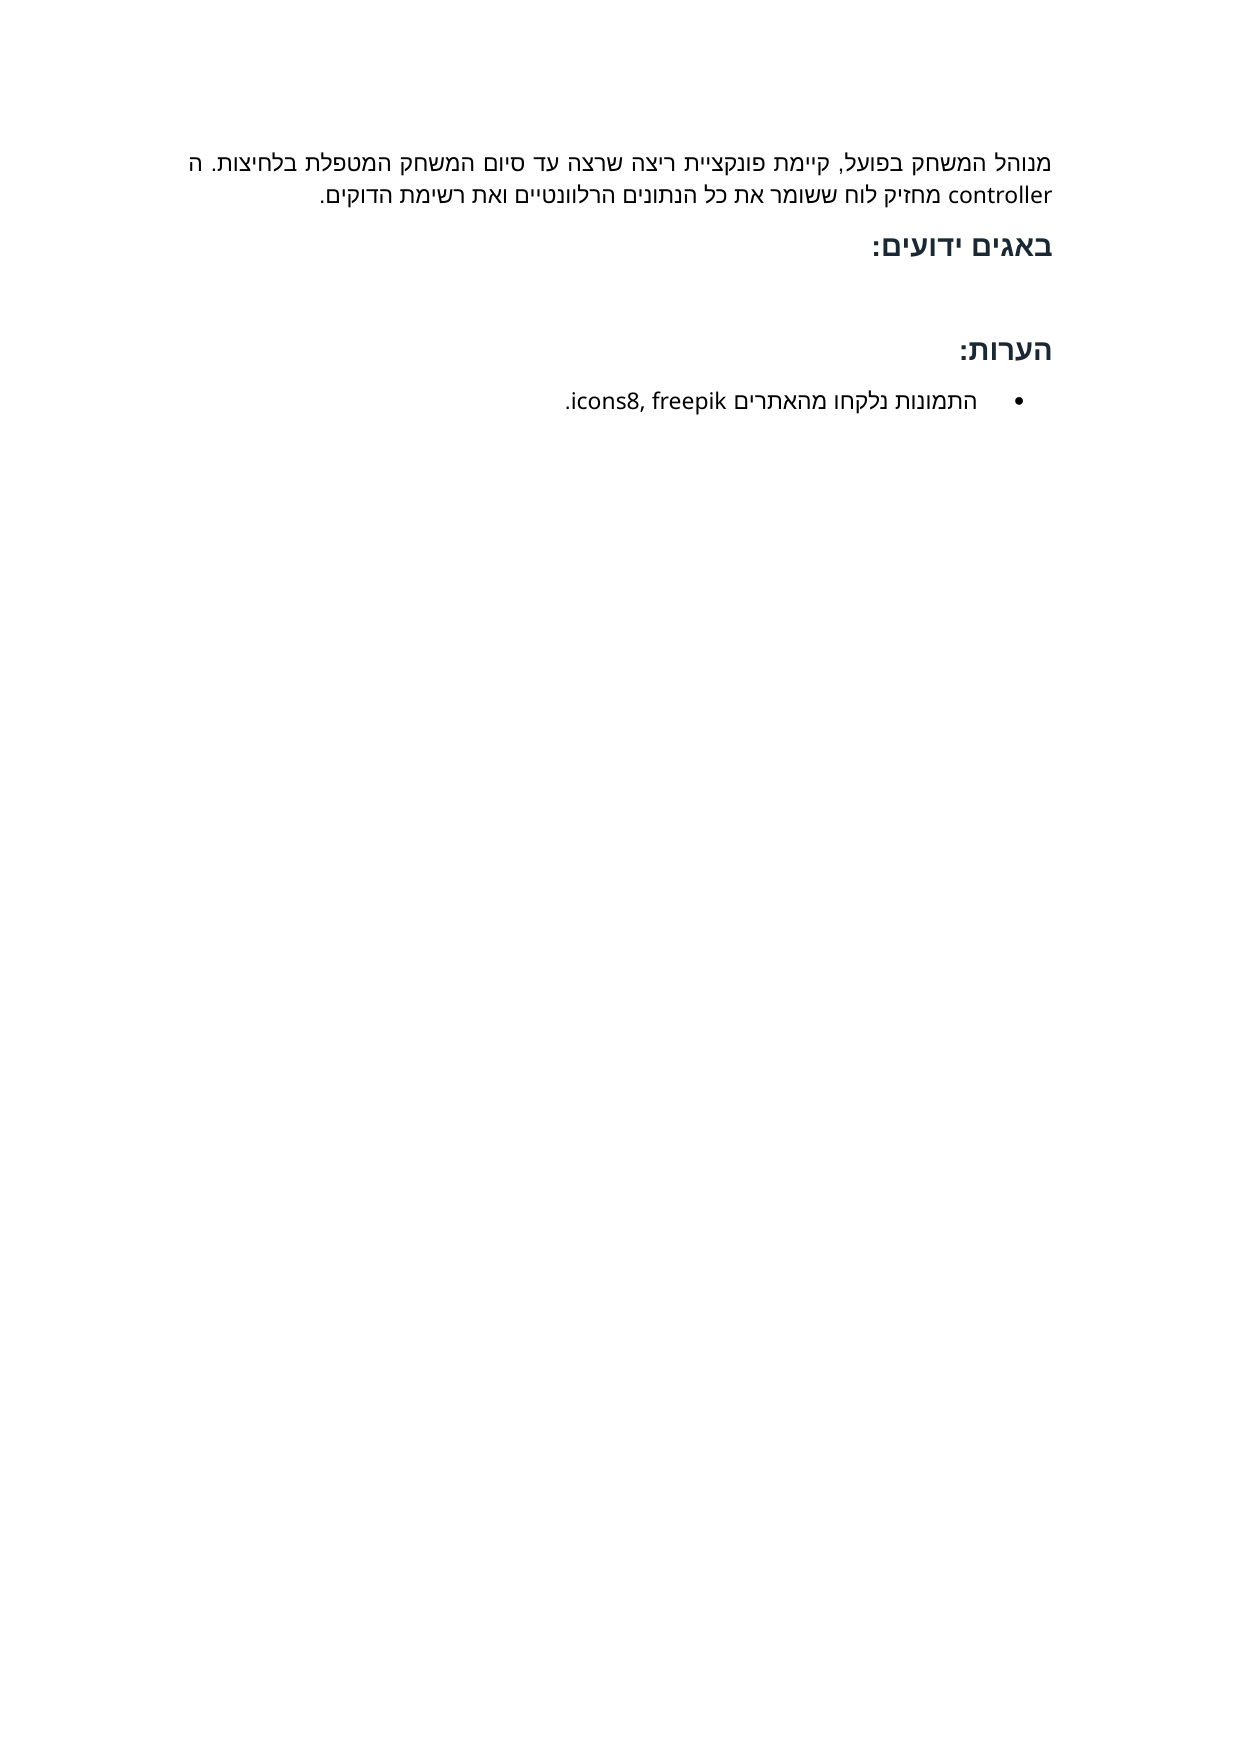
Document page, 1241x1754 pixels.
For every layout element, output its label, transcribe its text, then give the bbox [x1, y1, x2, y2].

text באגים ידועים: [187, 229, 1053, 263]
list התמונות נלקחו מהאתרים icons8, freepik. [187, 385, 1015, 417]
text הערות: [187, 332, 1053, 366]
